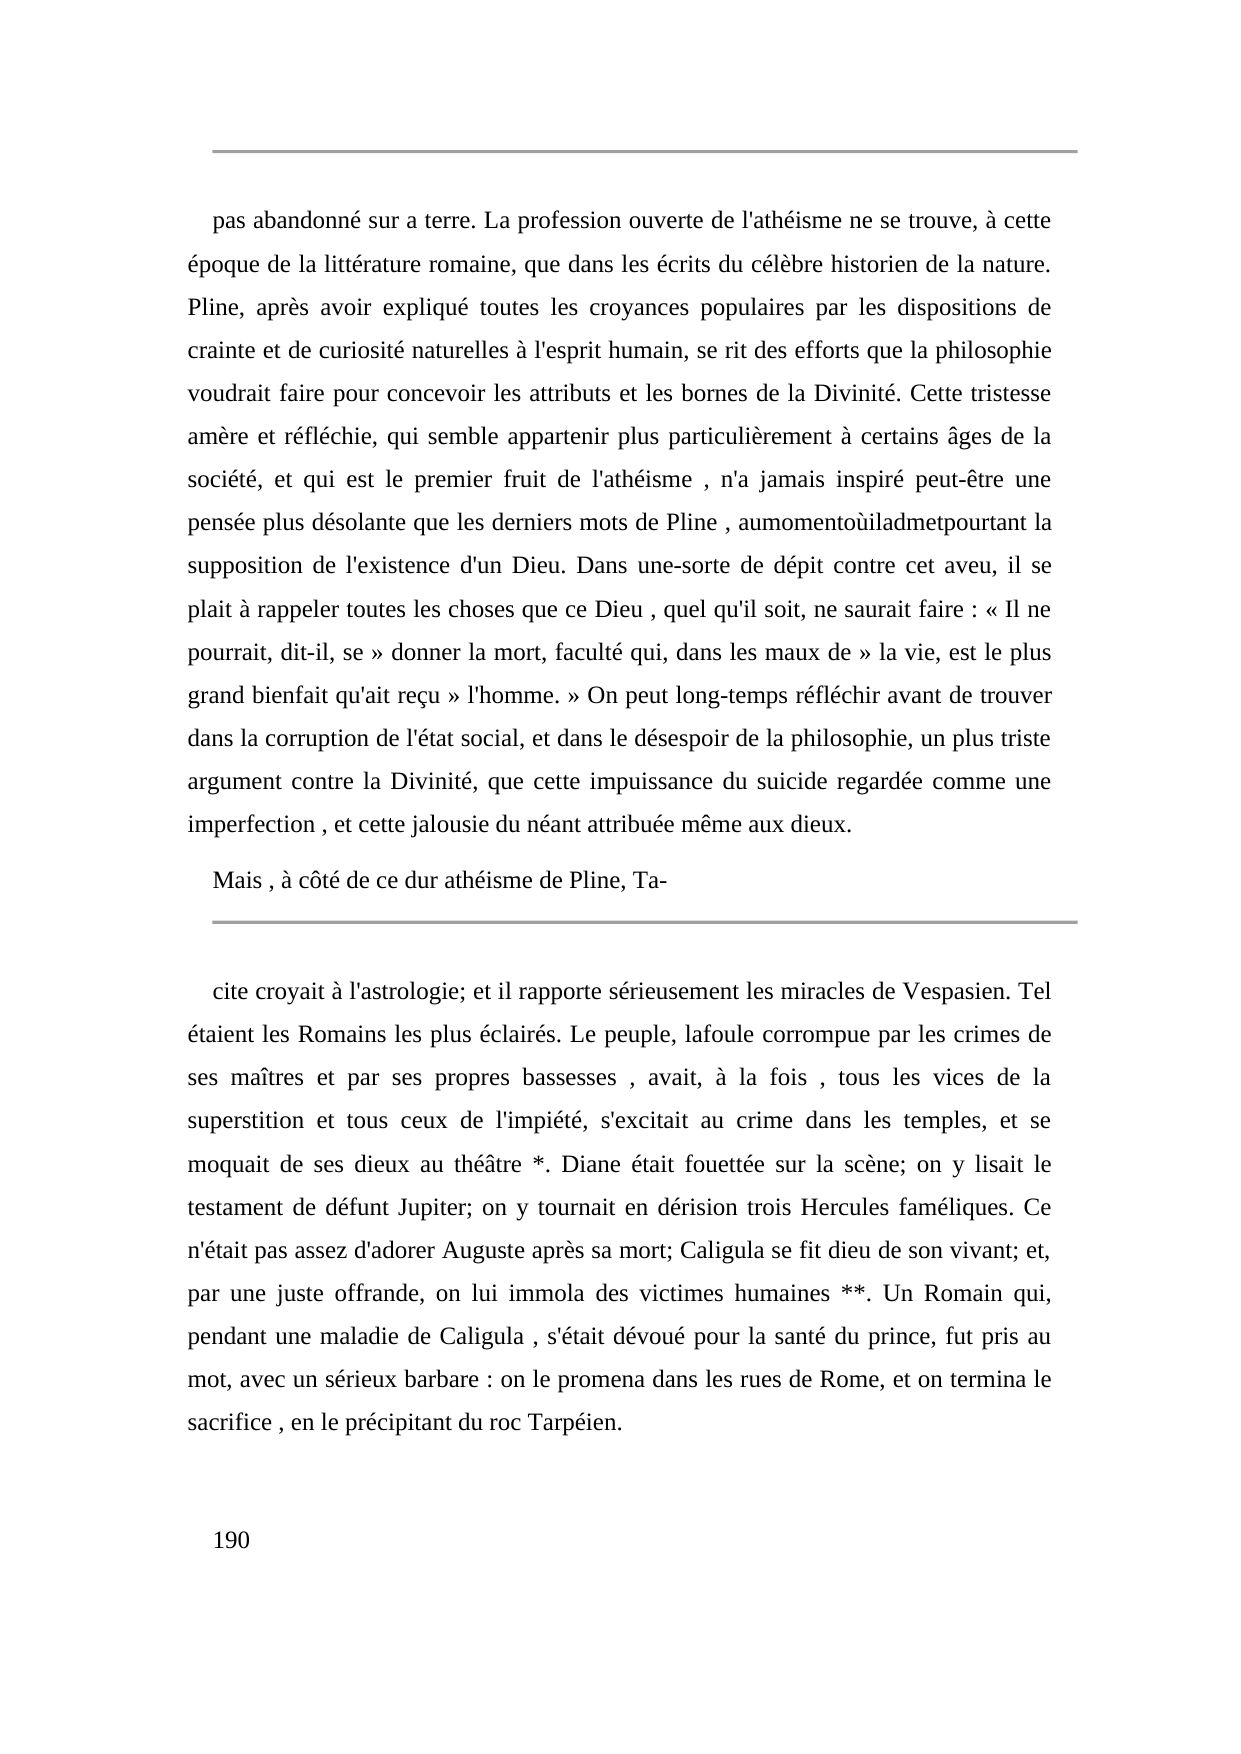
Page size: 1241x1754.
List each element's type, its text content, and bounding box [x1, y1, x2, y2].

text Mais , à côté de ce dur athéisme de Pline, Ta- [187, 865, 1053, 894]
text pas abandonné sur a terre. La profession ouverte de l'athéisme ne se trouve, à cette époque de la littérature romaine, que dans les écrits du célèbre historien de la nature. Pline, après avoir expliqué toutes les croyances populaires par les dispositions de crainte et de curiosité naturelles à l'esprit humain, se rit des efforts que la philosophie voudrait faire pour concevoir les attributs et les bornes de la Divinité. Cette tristesse amère et réfléchie, qui semble appartenir plus particulièrement à certains âges de la société, et qui est le premier fruit de l'athéisme , n'a jamais inspiré peut-être une pensée plus désolante que les derniers mots de Pline , aumomentoùiladmetpourtant la supposition de l'existence d'un Dieu. Dans une-sorte de dépit contre cet aveu, il se plait à rappeler toutes les choses que ce Dieu , quel qu'il soit, ne saurait faire : « Il ne pourrait, dit-il, se » donner la mort, faculté qui, dans les maux de » la vie, est le plus grand bienfait qu'ait reçu » l'homme. » On peut long-temps réfléchir avant de trouver dans la corruption de l'état social, et dans le désespoir de la philosophie, un plus triste argument contre la Divinité, que cette impuissance du suicide regardée comme une imperfection , et cette jalousie du néant attribuée même aux dieux. [187, 206, 1053, 838]
text cite croyait à l'astrologie; et il rapporte sérieusement les miracles de Vespasien. Tel étaient les Romains les plus éclairés. Le peuple, lafoule corrompue par les crimes de ses maîtres et par ses propres bassesses , avait, à la fois , tous les vices de la superstition et tous ceux de l'impiété, s'excitait au crime dans les temples, et se moquait de ses dieux au théâtre *. Diane était fouettée sur la scène; on y lisait le testament de défunt Jupiter; on y tournait en dérision trois Hercules faméliques. Ce n'était pas assez d'adorer Auguste après sa mort; Caligula se fit dieu de son vivant; et, par une juste offrande, on lui immola des victimes humaines **. Un Romain qui, pendant une maladie de Caligula , s'était dévoué pour la santé du prince, fut pris au mot, avec un sérieux barbare : on le promena dans les rues de Rome, et on termina le sacrifice , en le précipitant du roc Tarpéien. [187, 976, 1053, 1436]
